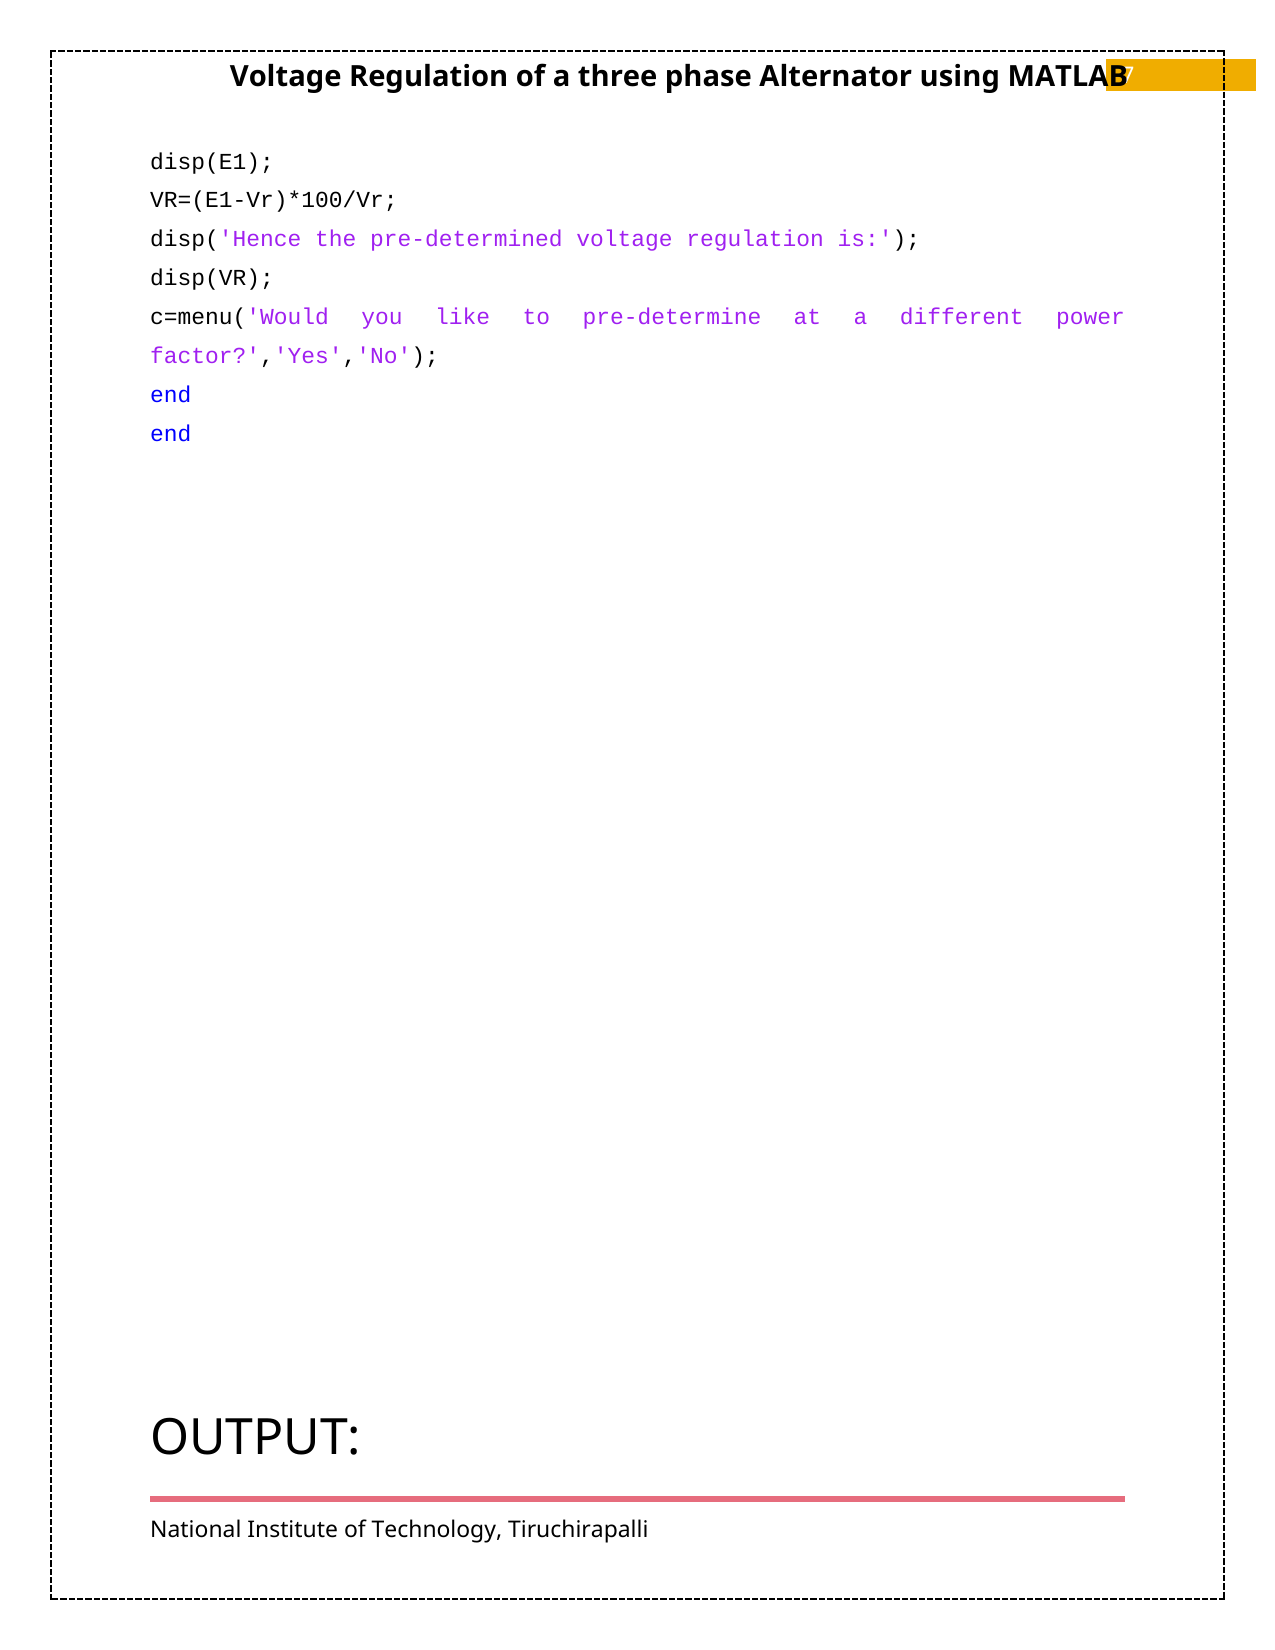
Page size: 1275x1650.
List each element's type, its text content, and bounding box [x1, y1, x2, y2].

text end [150, 422, 1125, 448]
text OUTPUT: [150, 1401, 1125, 1469]
text VR=(E1-Vr)*100/Vr; [150, 189, 1125, 215]
text disp(E1); [150, 150, 1125, 176]
text disp(VR); [150, 267, 1125, 292]
text disp('Hence the pre-determined voltage regulation is:'); [150, 228, 1125, 254]
text end [150, 383, 1125, 409]
text c=menu('Would you like to pre-determine at a different power factor?','Yes','No'); [150, 305, 1125, 370]
